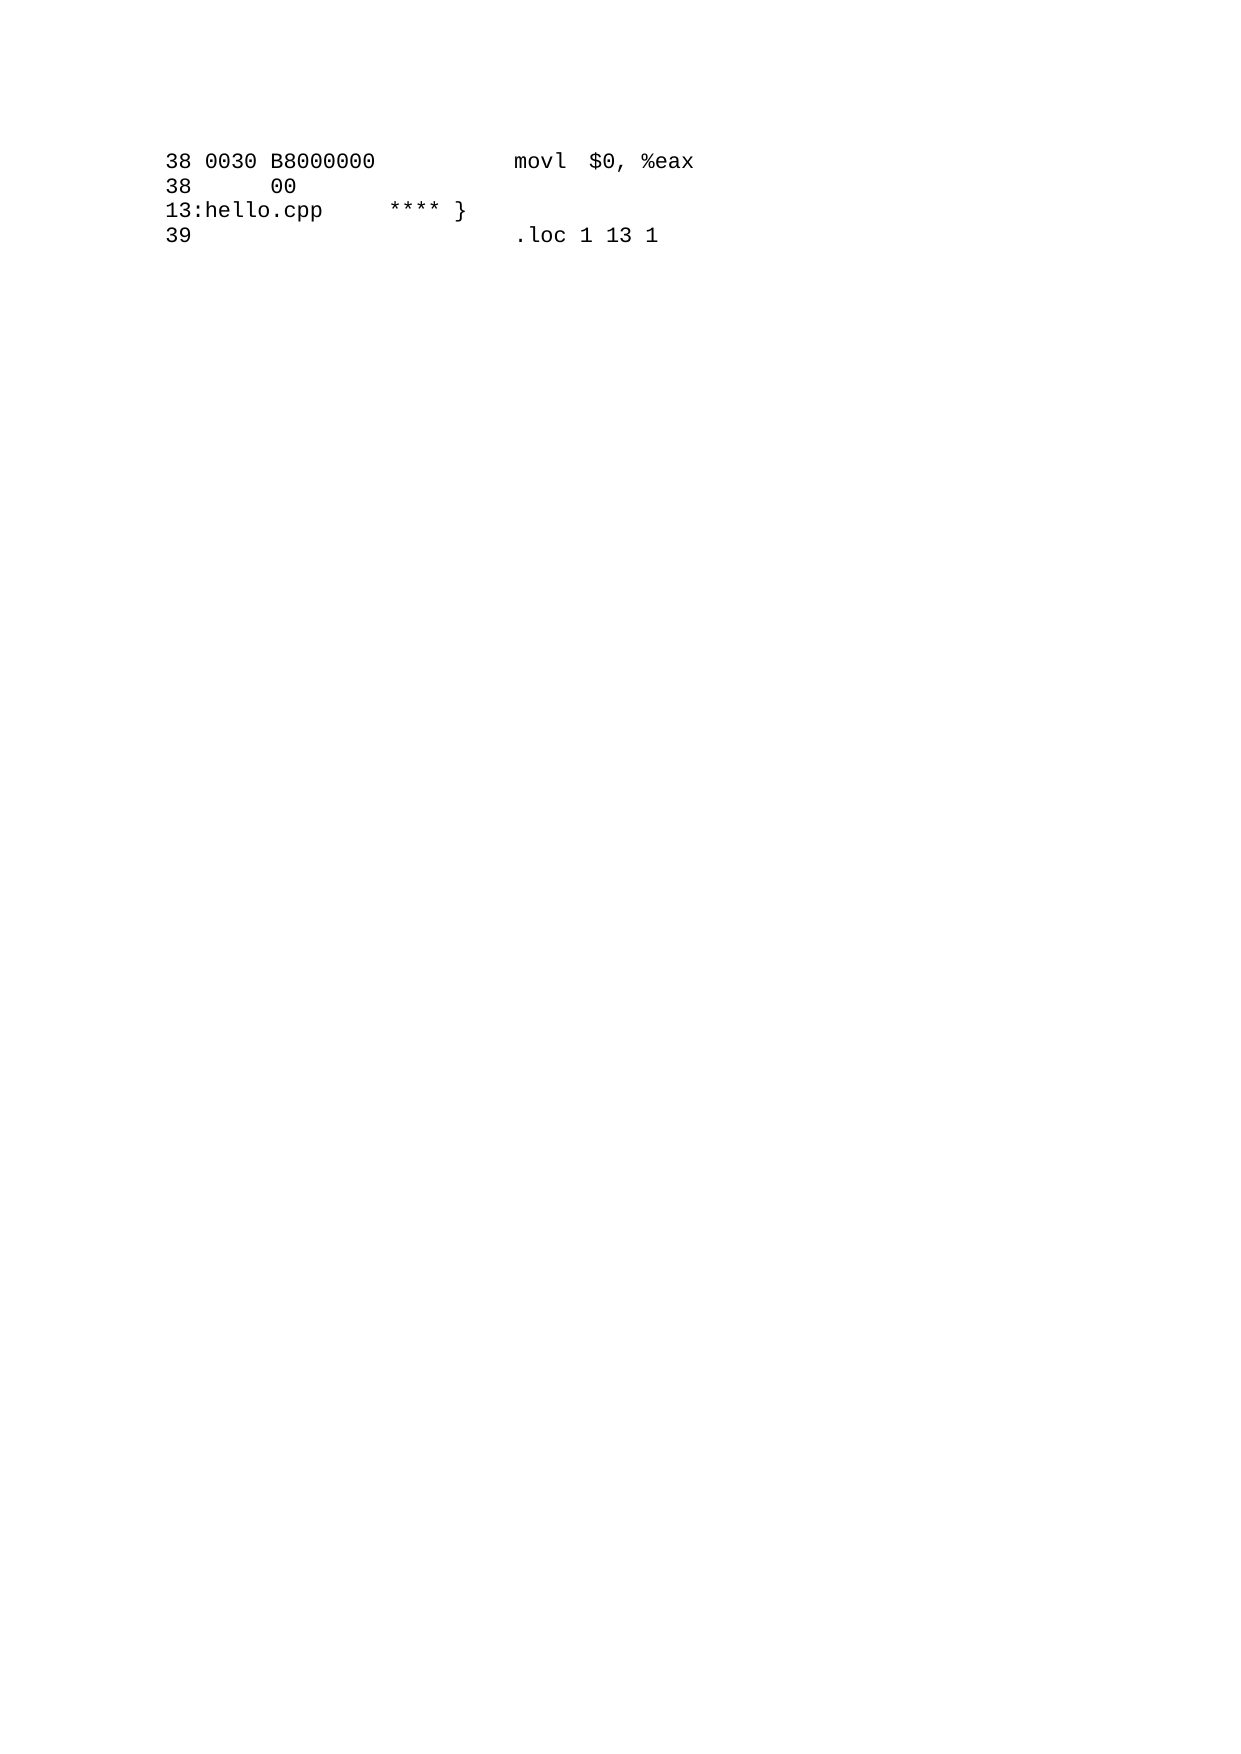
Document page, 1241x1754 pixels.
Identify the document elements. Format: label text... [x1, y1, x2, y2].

text 38 00 [139, 175, 1101, 199]
text 39 .loc 1 13 1 [139, 224, 1101, 249]
text 38 0030 B8000000 movl $0, %eax [139, 150, 1101, 175]
text 13:hello.cpp **** } [139, 199, 1101, 224]
